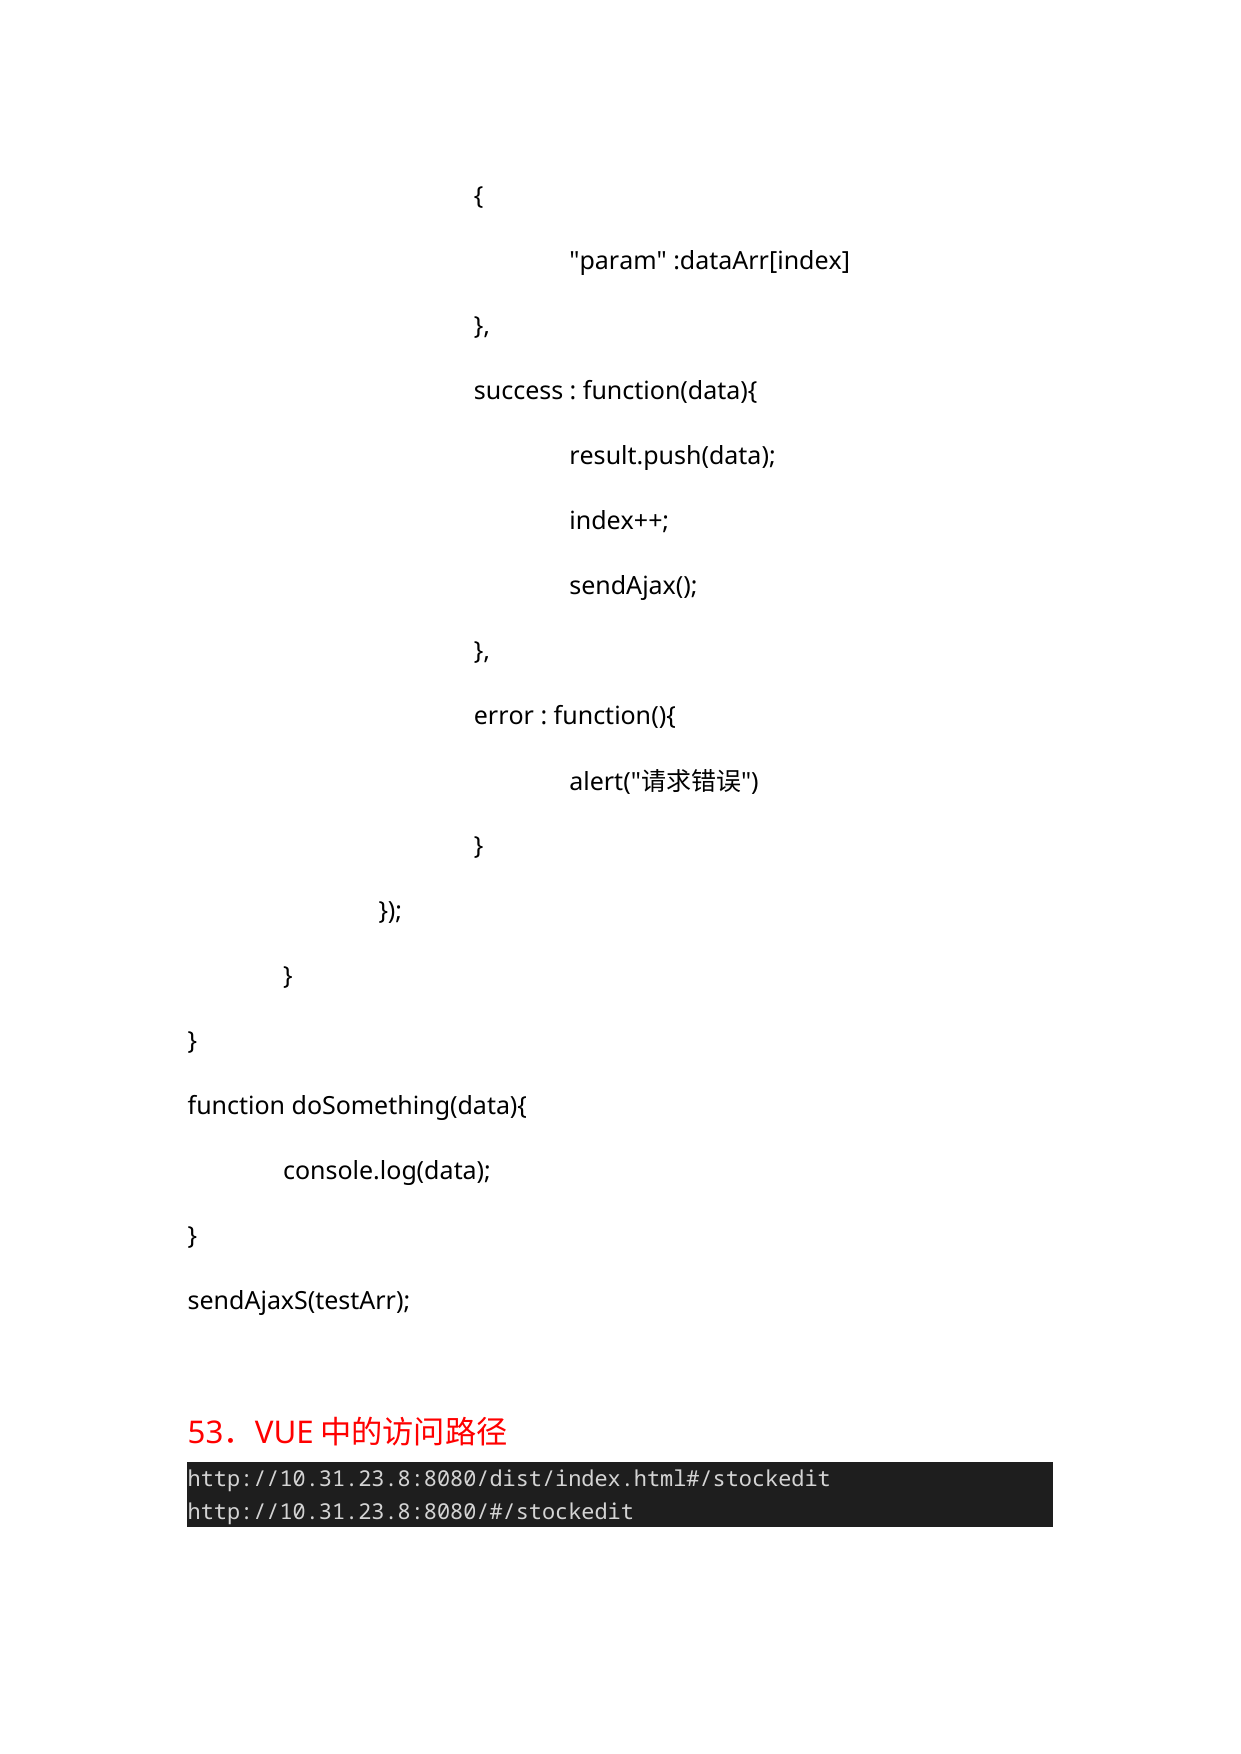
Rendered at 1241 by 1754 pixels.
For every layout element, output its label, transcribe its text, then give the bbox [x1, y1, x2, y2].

text http://10.31.23.8:8080/#/stockedit [187, 1494, 1053, 1527]
text http://10.31.23.8:8080/dist/index.html#/stockedit [187, 1462, 1053, 1494]
text 53．VUE中的访问路径 [187, 1397, 1053, 1462]
text error : function(){ [187, 682, 1053, 747]
text } [187, 942, 1053, 1007]
text console.log(data); [187, 1137, 1053, 1202]
text } [187, 1007, 1053, 1072]
text function doSomething(data){ [187, 1072, 1053, 1137]
text alert("请求错误") [187, 747, 1053, 812]
text }, [187, 292, 1053, 357]
text success : function(data){ [187, 357, 1053, 422]
text { [187, 162, 1053, 227]
text index++; [187, 487, 1053, 552]
text sendAjaxS(testArr); [187, 1267, 1053, 1332]
text } [187, 1202, 1053, 1267]
text sendAjax(); [187, 552, 1053, 617]
text } [187, 812, 1053, 877]
text result.push(data); [187, 422, 1053, 487]
text }, [187, 617, 1053, 682]
text "param" :dataArr[index] [187, 227, 1053, 292]
text }); [187, 877, 1053, 942]
